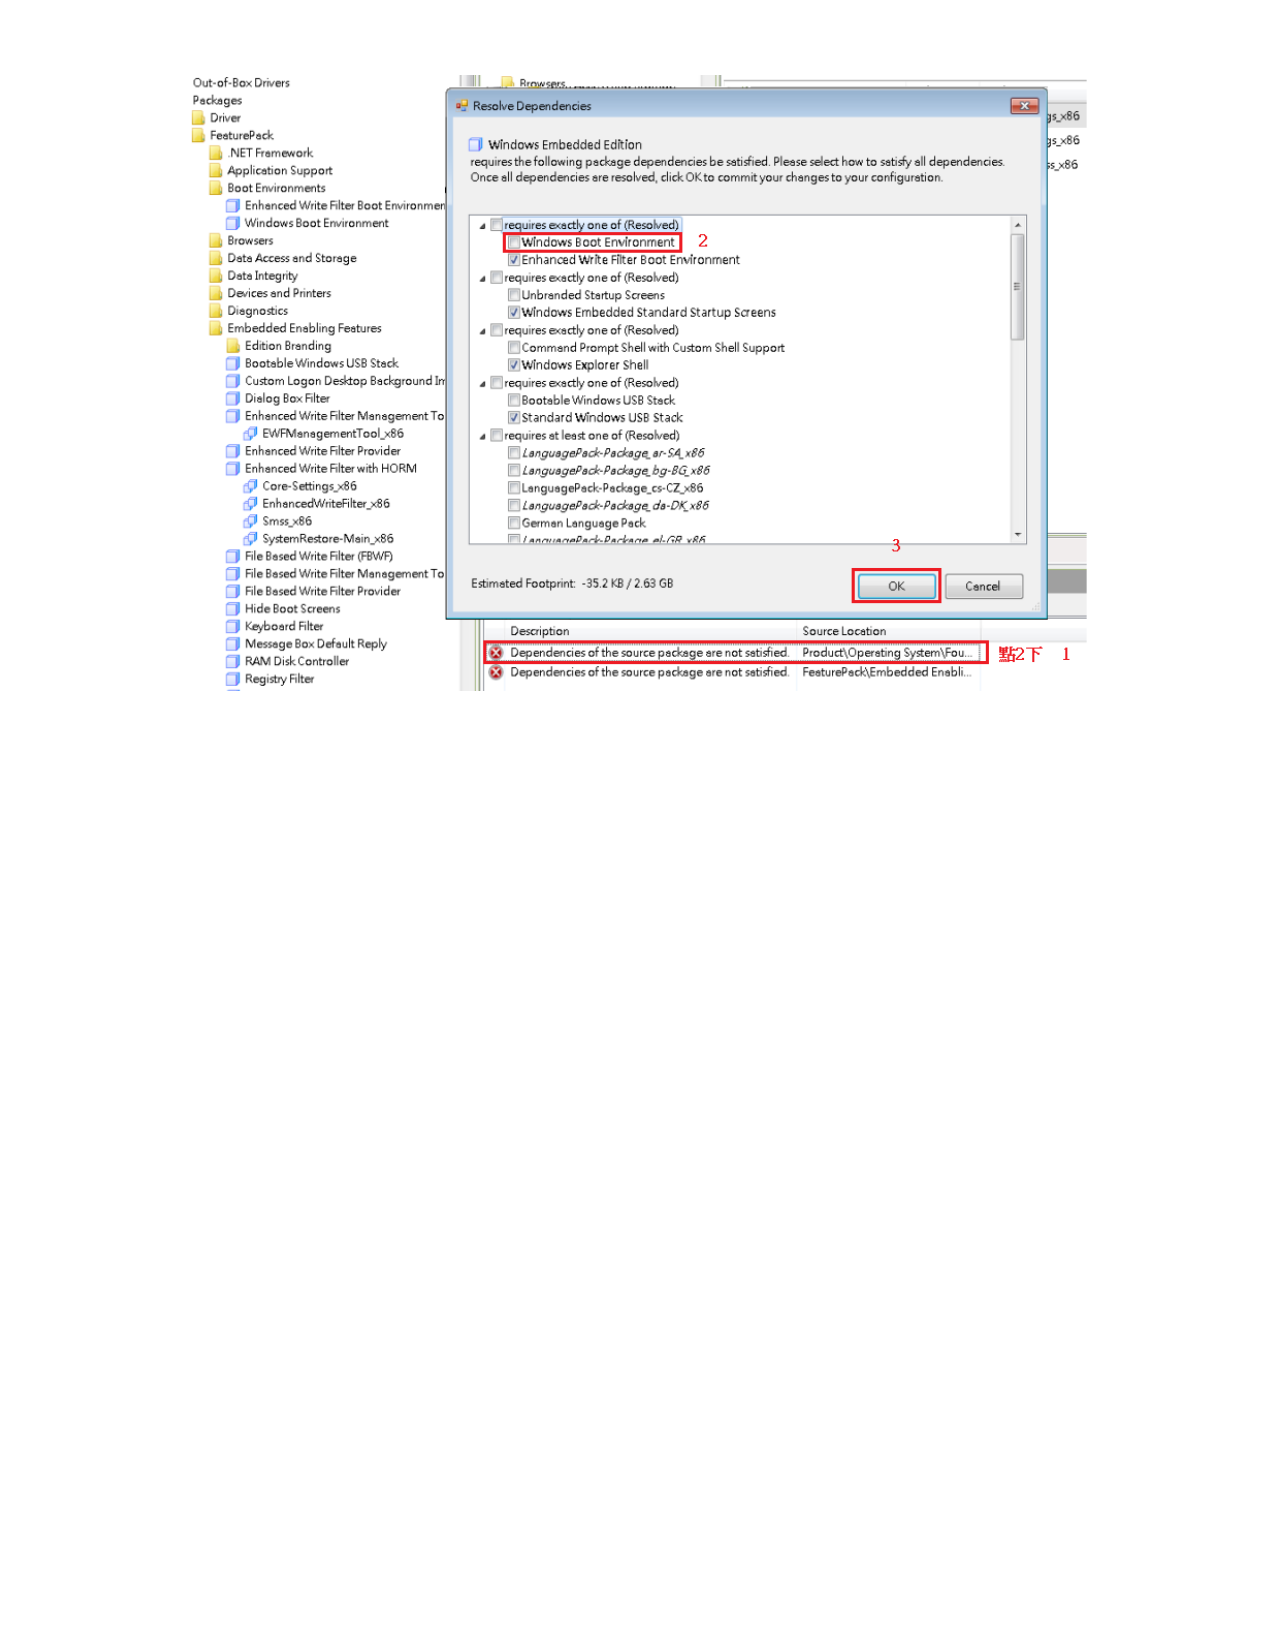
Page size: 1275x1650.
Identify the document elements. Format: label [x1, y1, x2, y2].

picture [188, 75, 1087, 691]
